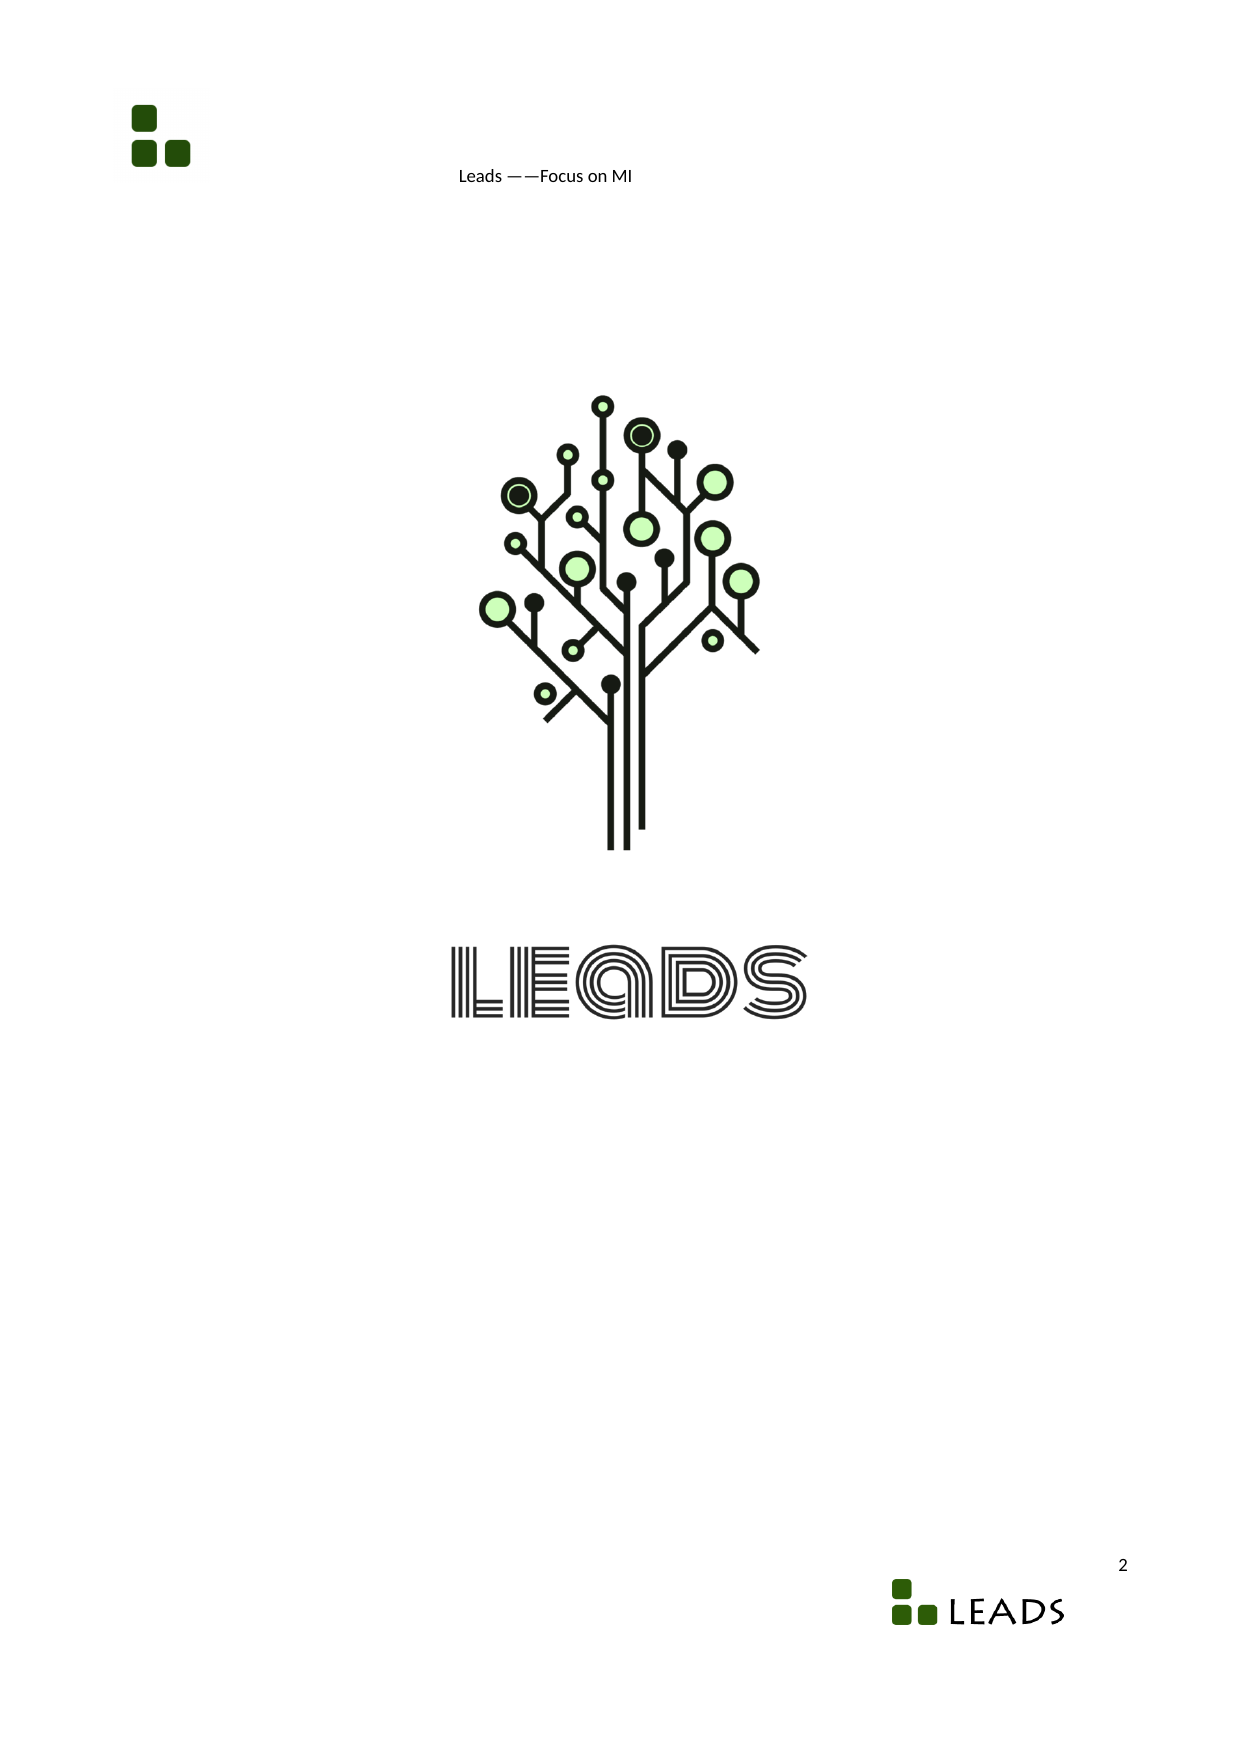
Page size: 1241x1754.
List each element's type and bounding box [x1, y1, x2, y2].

picture [112, 88, 211, 183]
picture [863, 1552, 1091, 1651]
picture [112, 187, 1128, 1202]
